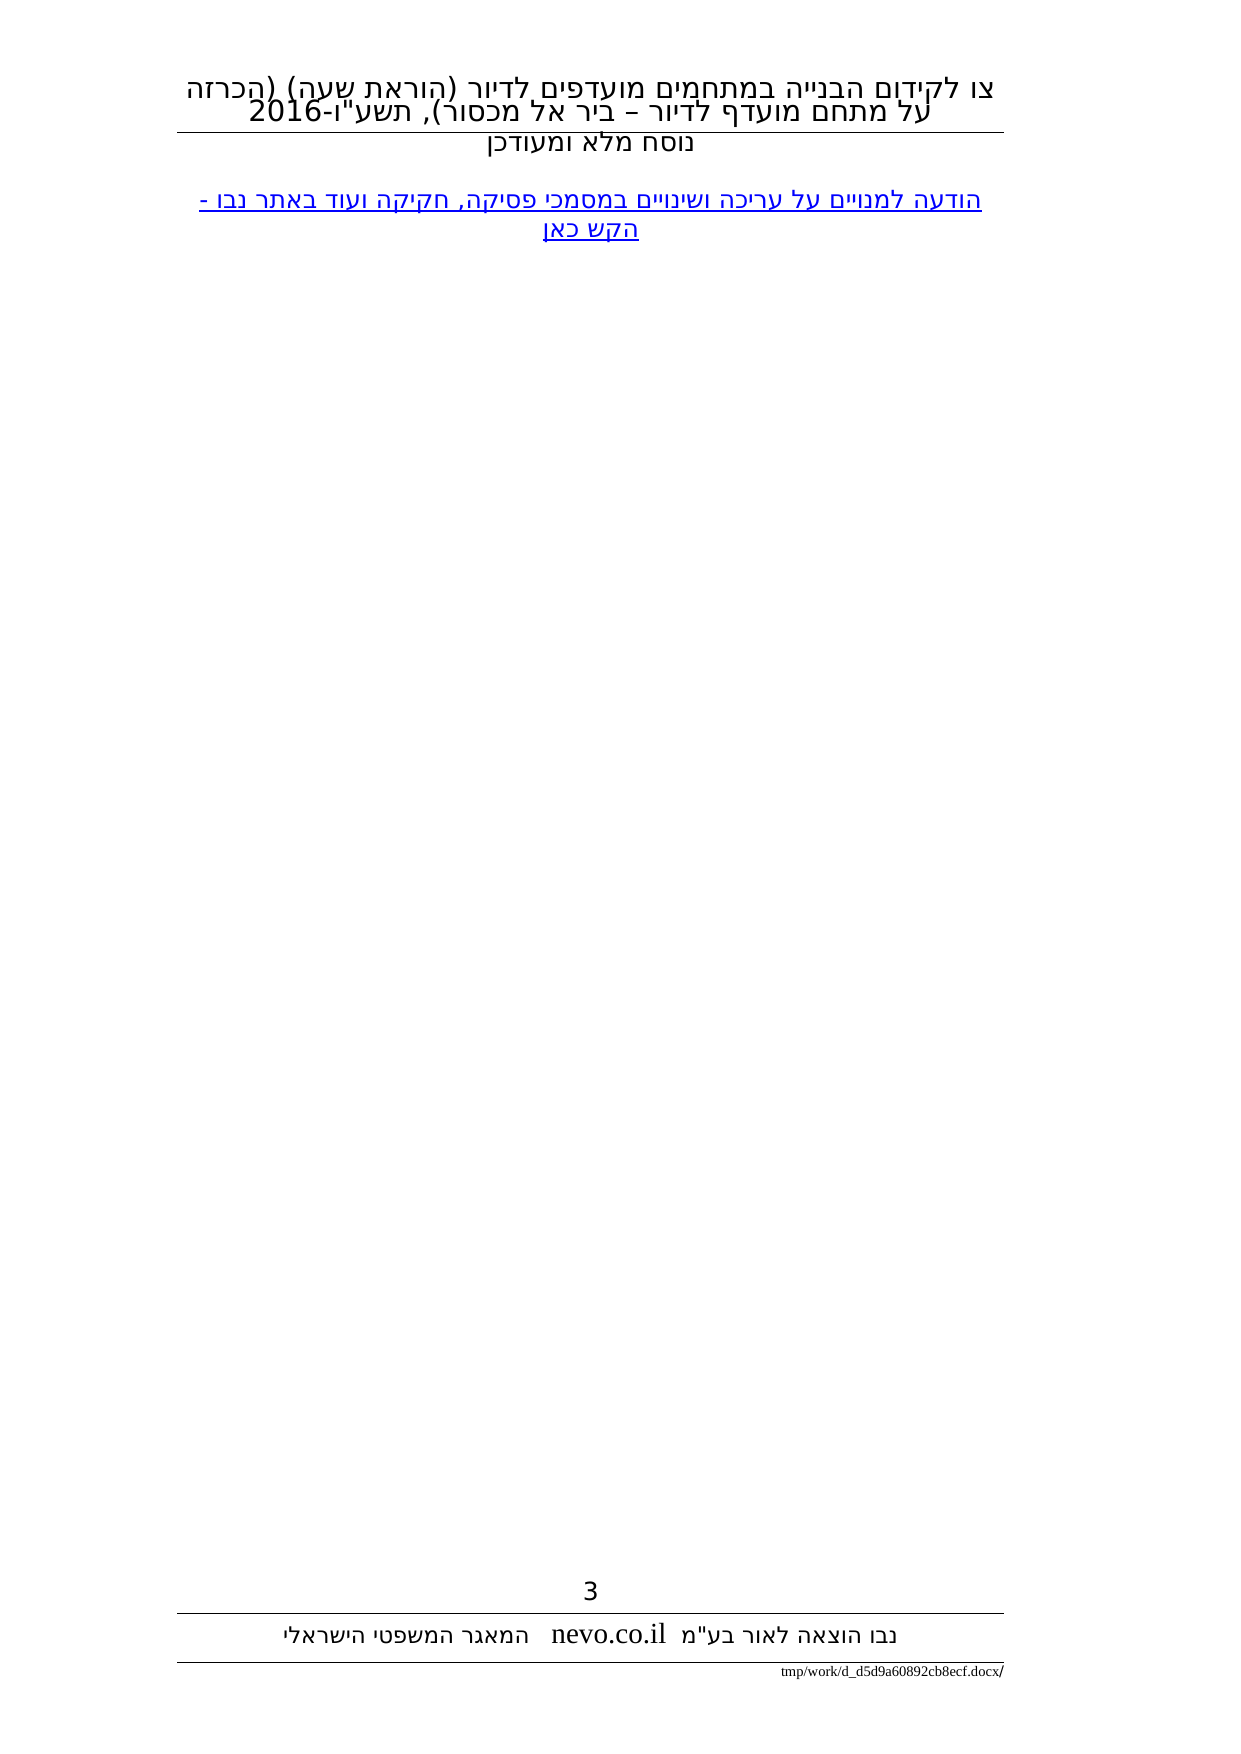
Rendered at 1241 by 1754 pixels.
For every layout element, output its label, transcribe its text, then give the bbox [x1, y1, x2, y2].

text הודעה למנויים על עריכה ושינויים במסמכי פסיקה, חקיקה ועוד באתר נבו - הקש כאן [177, 185, 1004, 244]
